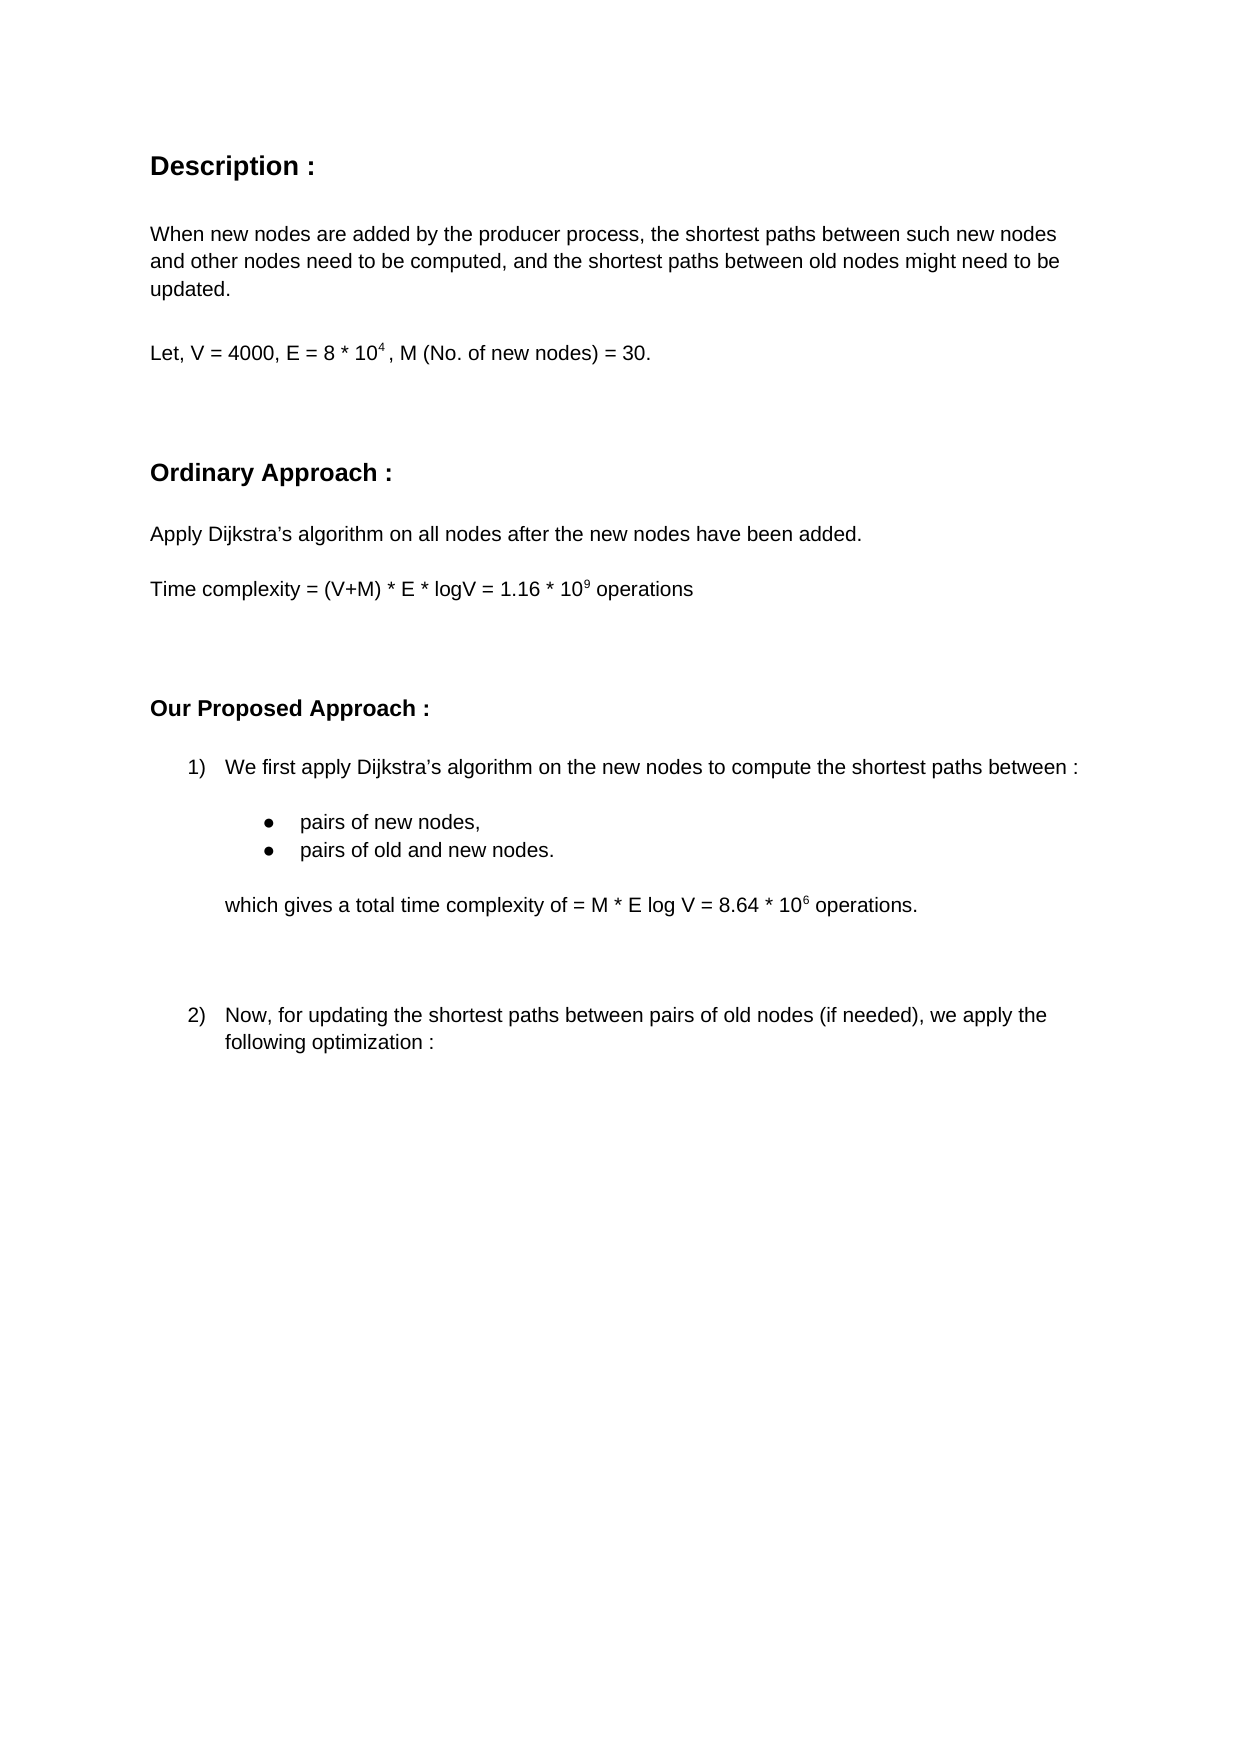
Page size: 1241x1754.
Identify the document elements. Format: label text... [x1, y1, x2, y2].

text Description : [150, 150, 1090, 181]
list pairs of new nodes, [262, 810, 1090, 834]
text Apply Dijkstra’s algorithm on all nodes after the new nodes have been added. [150, 522, 1090, 546]
text Let, V = 4000, E = 8 * 104 , M (No. of new nodes) = 30. [150, 340, 1090, 364]
list Now, for updating the shortest paths between pairs of old nodes (if needed), we apply the following optimization : [187, 1003, 1090, 1054]
list We first apply Dijkstra’s algorithm on the new nodes to compute the shortest paths between : [187, 755, 1090, 779]
text Time complexity = (V+M) * E * logV = 1.16 * 109 operations [150, 577, 1090, 601]
text which gives a total time complexity of = M * E log V = 8.64 * 106 operations. [225, 893, 1090, 917]
text Our Proposed Approach : [150, 695, 1090, 721]
list pairs of old and new nodes. [262, 838, 1090, 862]
text When new nodes are added by the producer process, the shortest paths between such new nodes and other nodes need to be computed, and the shortest paths between old nodes might need to be updated. [150, 222, 1090, 301]
text Ordinary Approach : [150, 458, 1090, 487]
